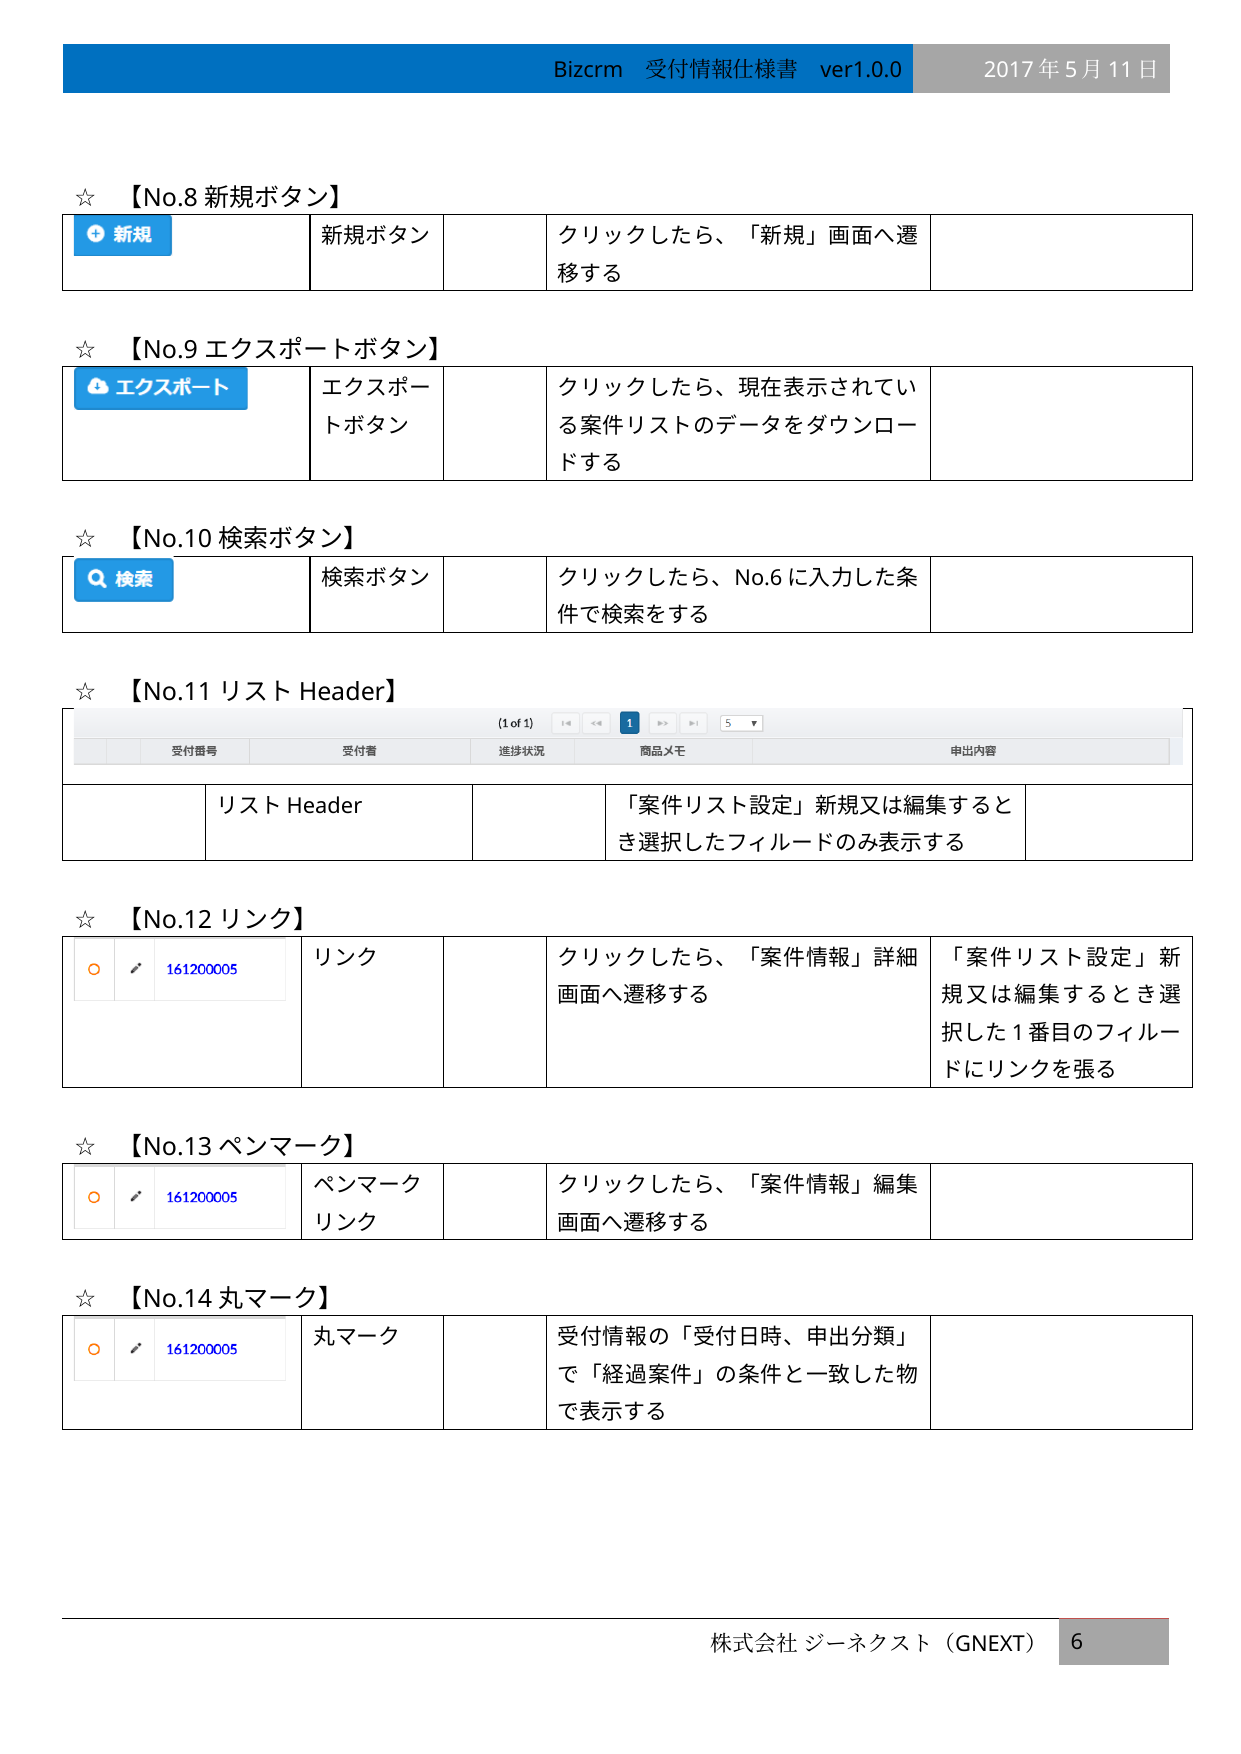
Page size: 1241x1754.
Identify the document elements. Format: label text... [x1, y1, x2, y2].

table_header クリックしたら、「案件情報」詳細画面へ遷移する [547, 937, 930, 1087]
table_header クリックしたら、現在表示されている案件リストのデータをダウンロードする [547, 367, 930, 480]
table_header クリックしたら、「案件情報」編集画面へ遷移する [547, 1164, 930, 1239]
table_header ペンマーク リンク [302, 1164, 443, 1239]
table_header [931, 1316, 1192, 1429]
table_cell 「案件リスト設定」新規又は編集するとき選択したフィルードのみ表示する [606, 785, 1025, 860]
table_header [931, 215, 1192, 290]
subtitle 【No.9 エクスポートボタン】 [74, 329, 1181, 366]
picture [73, 215, 173, 256]
table_cell [473, 785, 605, 860]
table_header [931, 1164, 1192, 1239]
table_header クリックしたら、「新規」画面へ遷移する [547, 215, 930, 290]
subtitle 【No.13 ペンマーク】 [74, 1126, 1181, 1163]
table_header [444, 367, 546, 480]
table_header [63, 1164, 301, 1239]
table_header [63, 557, 309, 632]
table_header 受付情報の「受付日時、申出分類」で「経過案件」の条件と一致した物で表示する [547, 1316, 930, 1429]
table_header 新規ボタン [311, 215, 443, 290]
picture [73, 1164, 286, 1229]
table_header 「案件リスト設定」新規又は編集するとき選択した1番目のフィルードにリンクを張る [931, 937, 1192, 1087]
table_header [444, 937, 546, 1087]
table_header [444, 1316, 546, 1429]
table_header [931, 367, 1192, 480]
subtitle 【No.11 リストHeader】 [74, 670, 1181, 708]
table_header [63, 709, 1192, 784]
table_cell [1026, 785, 1192, 860]
table_cell リストHeader [206, 785, 472, 860]
picture [73, 937, 286, 1001]
table_header [444, 1164, 546, 1239]
table_header 丸マーク [302, 1316, 443, 1429]
table_header [63, 1316, 301, 1429]
subtitle 【No.14 丸マーク】 [74, 1278, 1181, 1315]
table_header [444, 557, 546, 632]
subtitle 【No.10 検索ボタン】 [74, 518, 1181, 556]
table_header [444, 215, 546, 290]
table_header [63, 937, 301, 1087]
table_header リンク [302, 937, 443, 1087]
subtitle 【No.8 新規ボタン】 [74, 177, 1181, 214]
table_header クリックしたら、No.6に入力した条件で検索をする [547, 557, 930, 632]
subtitle 【No.12 リンク】 [74, 898, 1181, 936]
picture [73, 708, 1183, 765]
picture [73, 367, 248, 410]
table_header [63, 215, 309, 290]
table_header [63, 367, 309, 480]
table_header エクスポートボタン [311, 367, 443, 480]
table_cell [63, 785, 205, 860]
table_header [931, 557, 1192, 632]
table_header 検索ボタン [311, 557, 443, 632]
picture [73, 1316, 286, 1381]
picture [73, 556, 174, 603]
